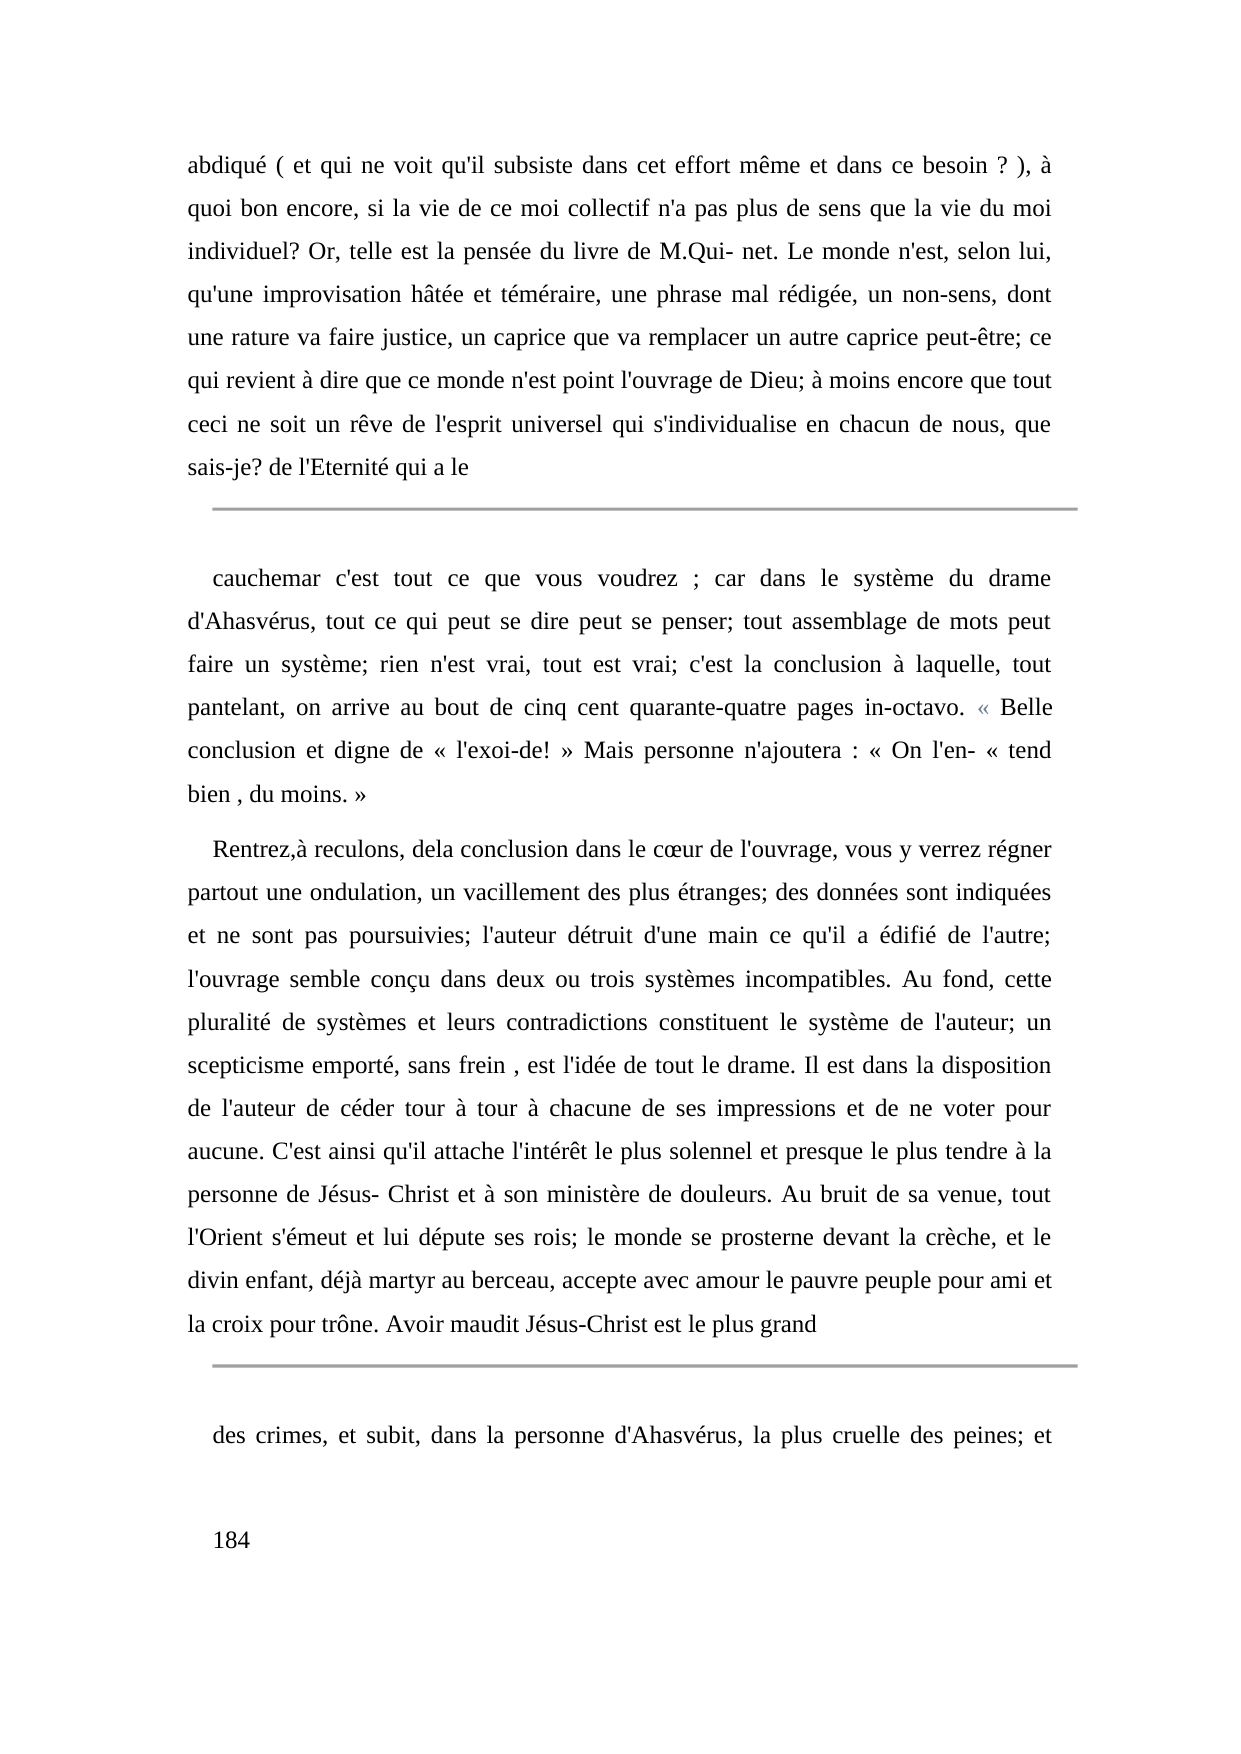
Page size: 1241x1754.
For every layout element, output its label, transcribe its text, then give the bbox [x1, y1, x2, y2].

text cauchemar c'est tout ce que vous voudrez ; car dans le système du drame d'Ahasvérus, tout ce qui peut se dire peut se penser; tout assemblage de mots peut faire un système; rien n'est vrai, tout est vrai; c'est la conclusion à laquelle, tout pantelant, on arrive au bout de cinq cent quarante-quatre pages in-octavo. « Belle conclusion et digne de « l'exoi-de! » Mais personne n'ajoutera : « On l'en- « tend bien , du moins. » [187, 563, 1053, 807]
text Rentrez,à reculons, dela conclusion dans le cœur de l'ouvrage, vous y verrez régner partout une ondulation, un vacillement des plus étranges; des données sont indiquées et ne sont pas poursuivies; l'auteur détruit d'une main ce qu'il a édifié de l'autre; l'ouvrage semble conçu dans deux ou trois systèmes incompatibles. Au fond, cette pluralité de systèmes et leurs contradictions constituent le système de l'auteur; un scepticisme emporté, sans frein , est l'idée de tout le drame. Il est dans la disposition de l'auteur de céder tour à tour à chacune de ses impressions et de ne voter pour aucune. C'est ainsi qu'il attache l'intérêt le plus solennel et presque le plus tendre à la personne de Jésus- Christ et à son ministère de douleurs. Au bruit de sa venue, tout l'Orient s'émeut et lui députe ses rois; le monde se prosterne devant la crèche, et le divin enfant, déjà martyr au berceau, accepte avec amour le pauvre peuple pour ami et la croix pour trône. Avoir maudit Jésus-Christ est le plus grand [187, 834, 1053, 1337]
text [187, 150, 1053, 481]
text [187, 1420, 1053, 1449]
